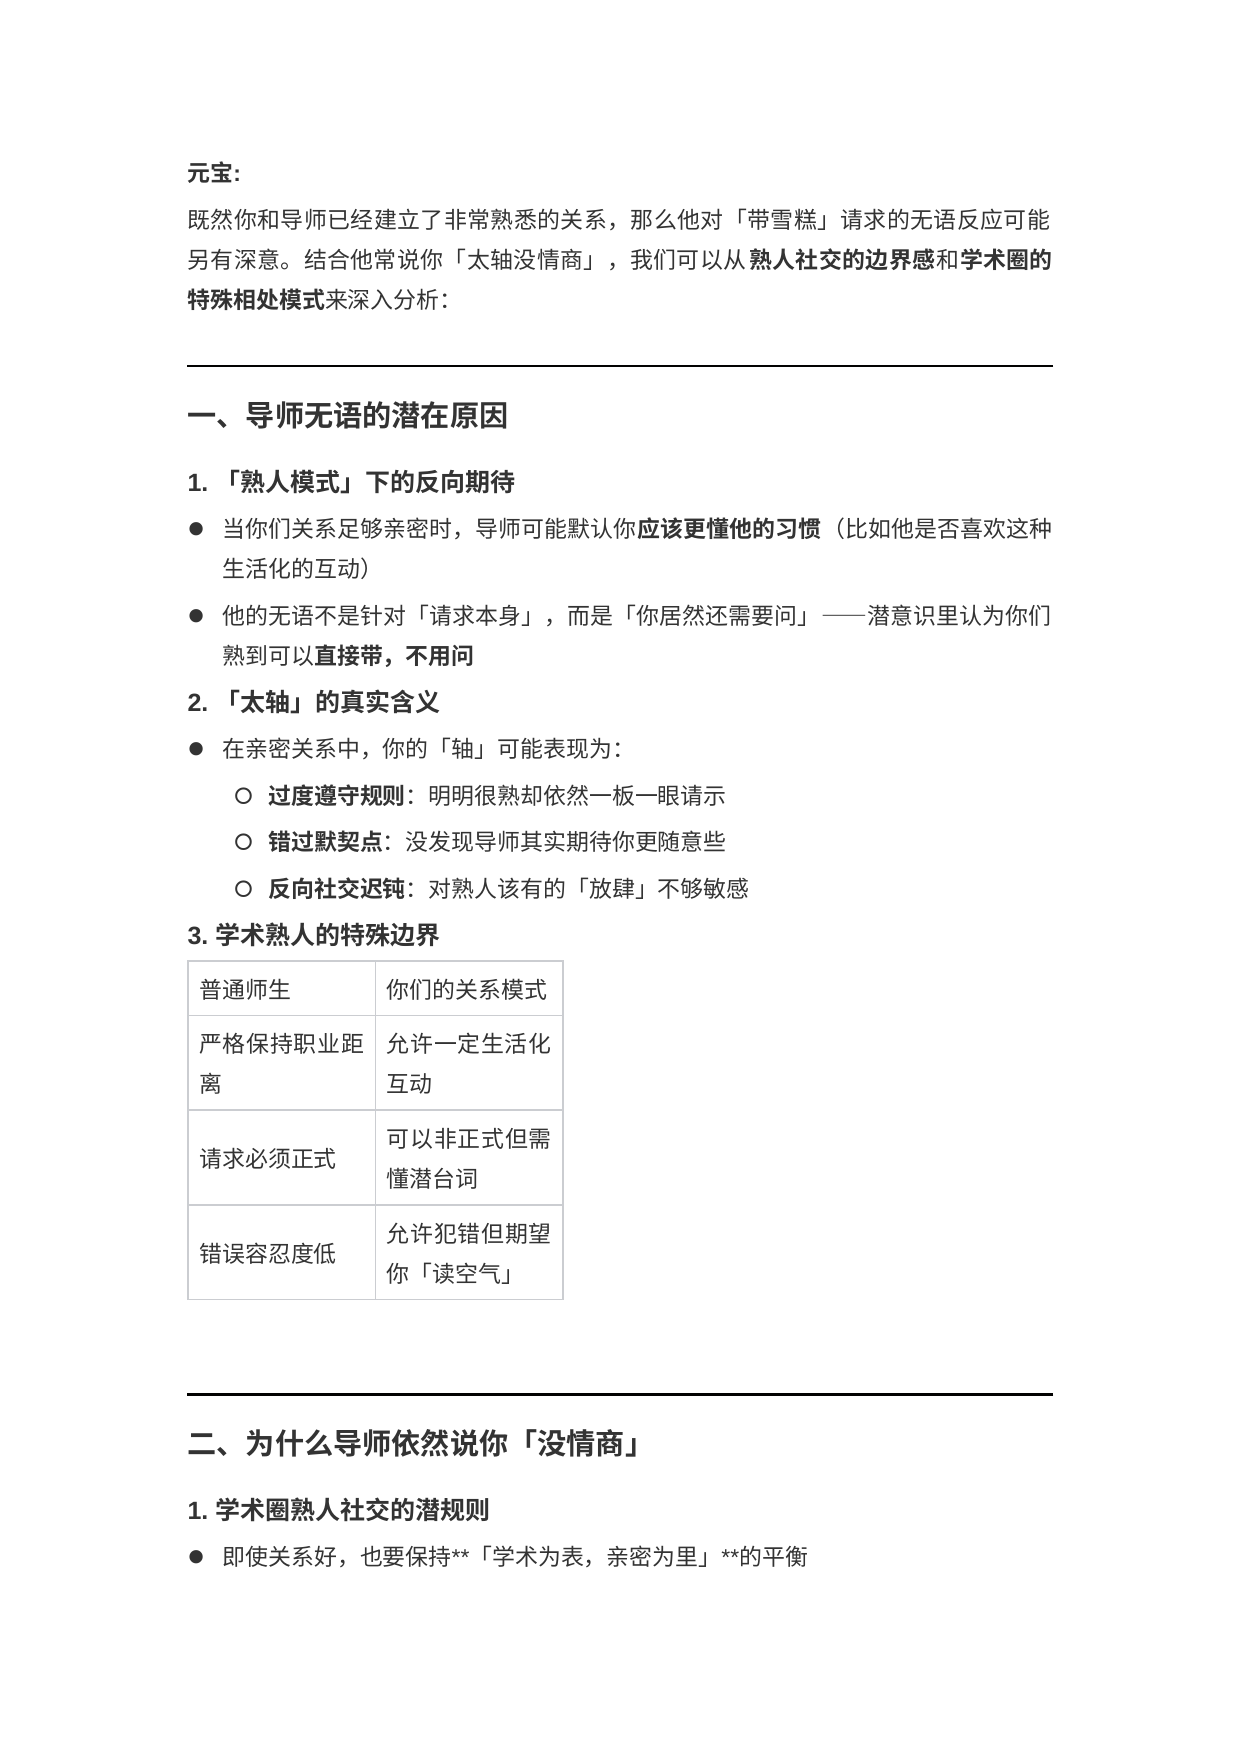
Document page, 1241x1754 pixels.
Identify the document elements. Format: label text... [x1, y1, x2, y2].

subtitle 一、导师无语的潜在原因 [187, 374, 1053, 454]
table_header 你们的关系模式 [376, 962, 562, 1015]
table_cell 允许犯错但期望你「读空气」 [376, 1206, 562, 1299]
text 元宝: [187, 151, 1053, 192]
table_cell 可以非正式但需懂潜台词 [376, 1111, 562, 1204]
table_cell 允许一定生活化互动 [376, 1016, 562, 1109]
list 错过默契点：没发现导师其实期待你更随意些 [233, 821, 1053, 861]
subtitle 二、为什么导师依然说你「没情商」 [187, 1402, 1053, 1482]
table_cell 严格保持职业距离 [189, 1016, 375, 1109]
list 他的无语不是针对「请求本身」，而是「你居然还需要问」——潜意识里认为你们熟到可以直接带，不用问 [187, 594, 1053, 675]
list 当你们关系足够亲密时，导师可能默认你应该更懂他的习惯（比如他是否喜欢这种生活化的互动） [187, 507, 1053, 588]
table_cell 错误容忍度低 [189, 1206, 375, 1299]
table_cell 请求必须正式 [189, 1111, 375, 1204]
list 过度遵守规则：明明很熟却依然一板一眼请示 [233, 774, 1053, 814]
subtitle 2. 「太轴」的真实含义 [187, 681, 1053, 721]
list 反向社交迟钝：对熟人该有的「放肆」不够敏感 [233, 867, 1053, 907]
subtitle 1. 「熟人模式」下的反向期待 [187, 461, 1053, 501]
subtitle 3. 学术熟人的特殊边界 [187, 914, 1053, 954]
list 在亲密关系中，你的「轴」可能表现为： [187, 727, 1053, 768]
text 既然你和导师已经建立了非常熟悉的关系，那么他对「带雪糕」请求的无语反应可能另有深意。结合他常说你「太轴没情商」，我们可以从熟人社交的边界感和学术圈的特殊相处模式来深入分析： [187, 198, 1053, 319]
table_header 普通师生 [189, 962, 375, 1015]
subtitle 1. 学术圈熟人社交的潜规则 [187, 1489, 1053, 1529]
list 即使关系好，也要保持**「学术为表，亲密为里」**的平衡 [187, 1535, 1053, 1576]
